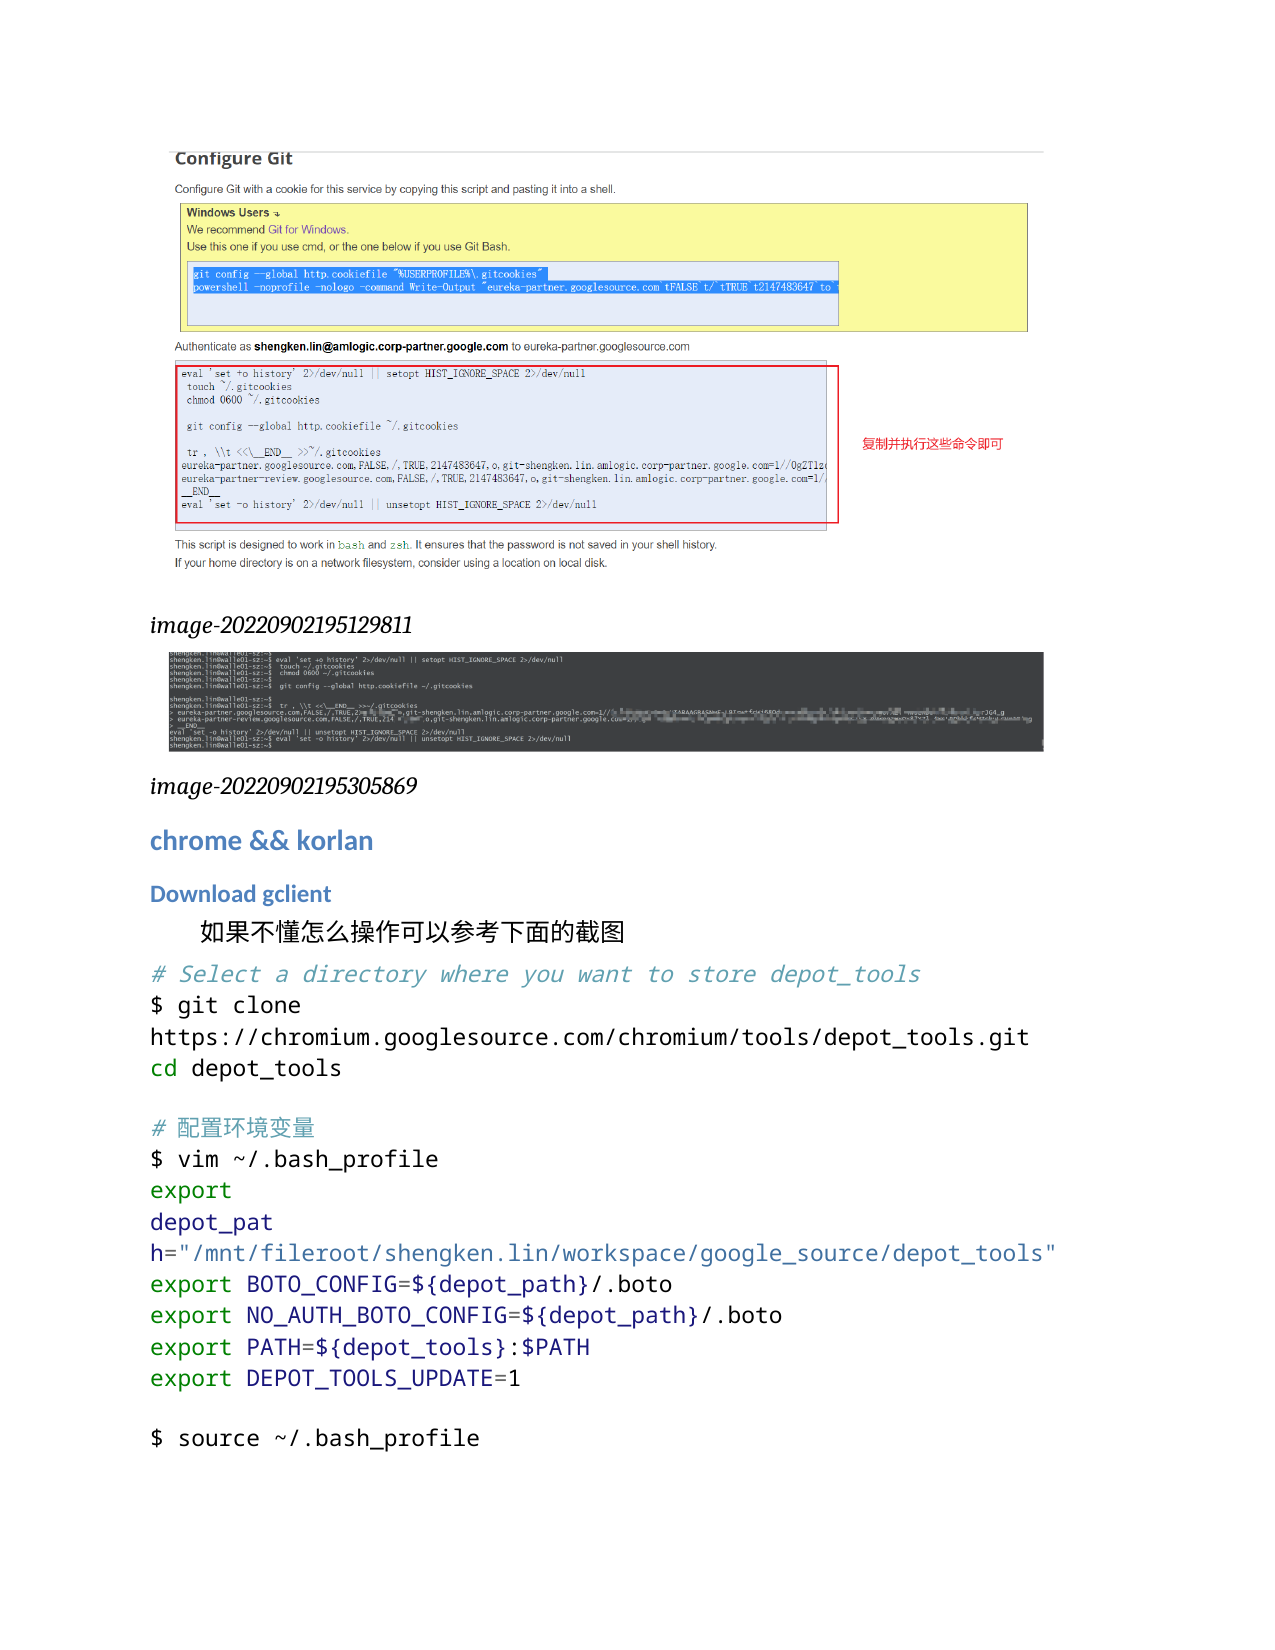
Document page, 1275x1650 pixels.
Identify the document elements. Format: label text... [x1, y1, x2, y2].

text image-20220902195305869 [150, 772, 1125, 801]
text image-20220902195129811 [150, 611, 1125, 640]
text 如果不懂怎么操作可以参考下面的截图 [200, 919, 1075, 948]
picture [168, 150, 1044, 591]
text # Select a directory where you want to store depot_tools $ git clone https://chromium.googlesource.com/chromium/tools/depot_tools.git cd depot_tools # 配置环境变量 $ vim ~/.bash_profile export depot_path="/mnt/fileroot/shengken.lin/workspace/google_source/depot_tools" export BOTO_CONFIG=${depot_path}/.boto export NO_AUTH_BOTO_CONFIG=${depot_path}/.boto export PATH=${depot_tools}:$PATH export DEPOT_TOOLS_UPDATE=1 $ source ~/.bash_profile [150, 958, 1125, 1453]
subtitle Download gclient [150, 878, 1125, 909]
picture [168, 652, 1044, 752]
subtitle chrome && korlan [150, 822, 1125, 857]
